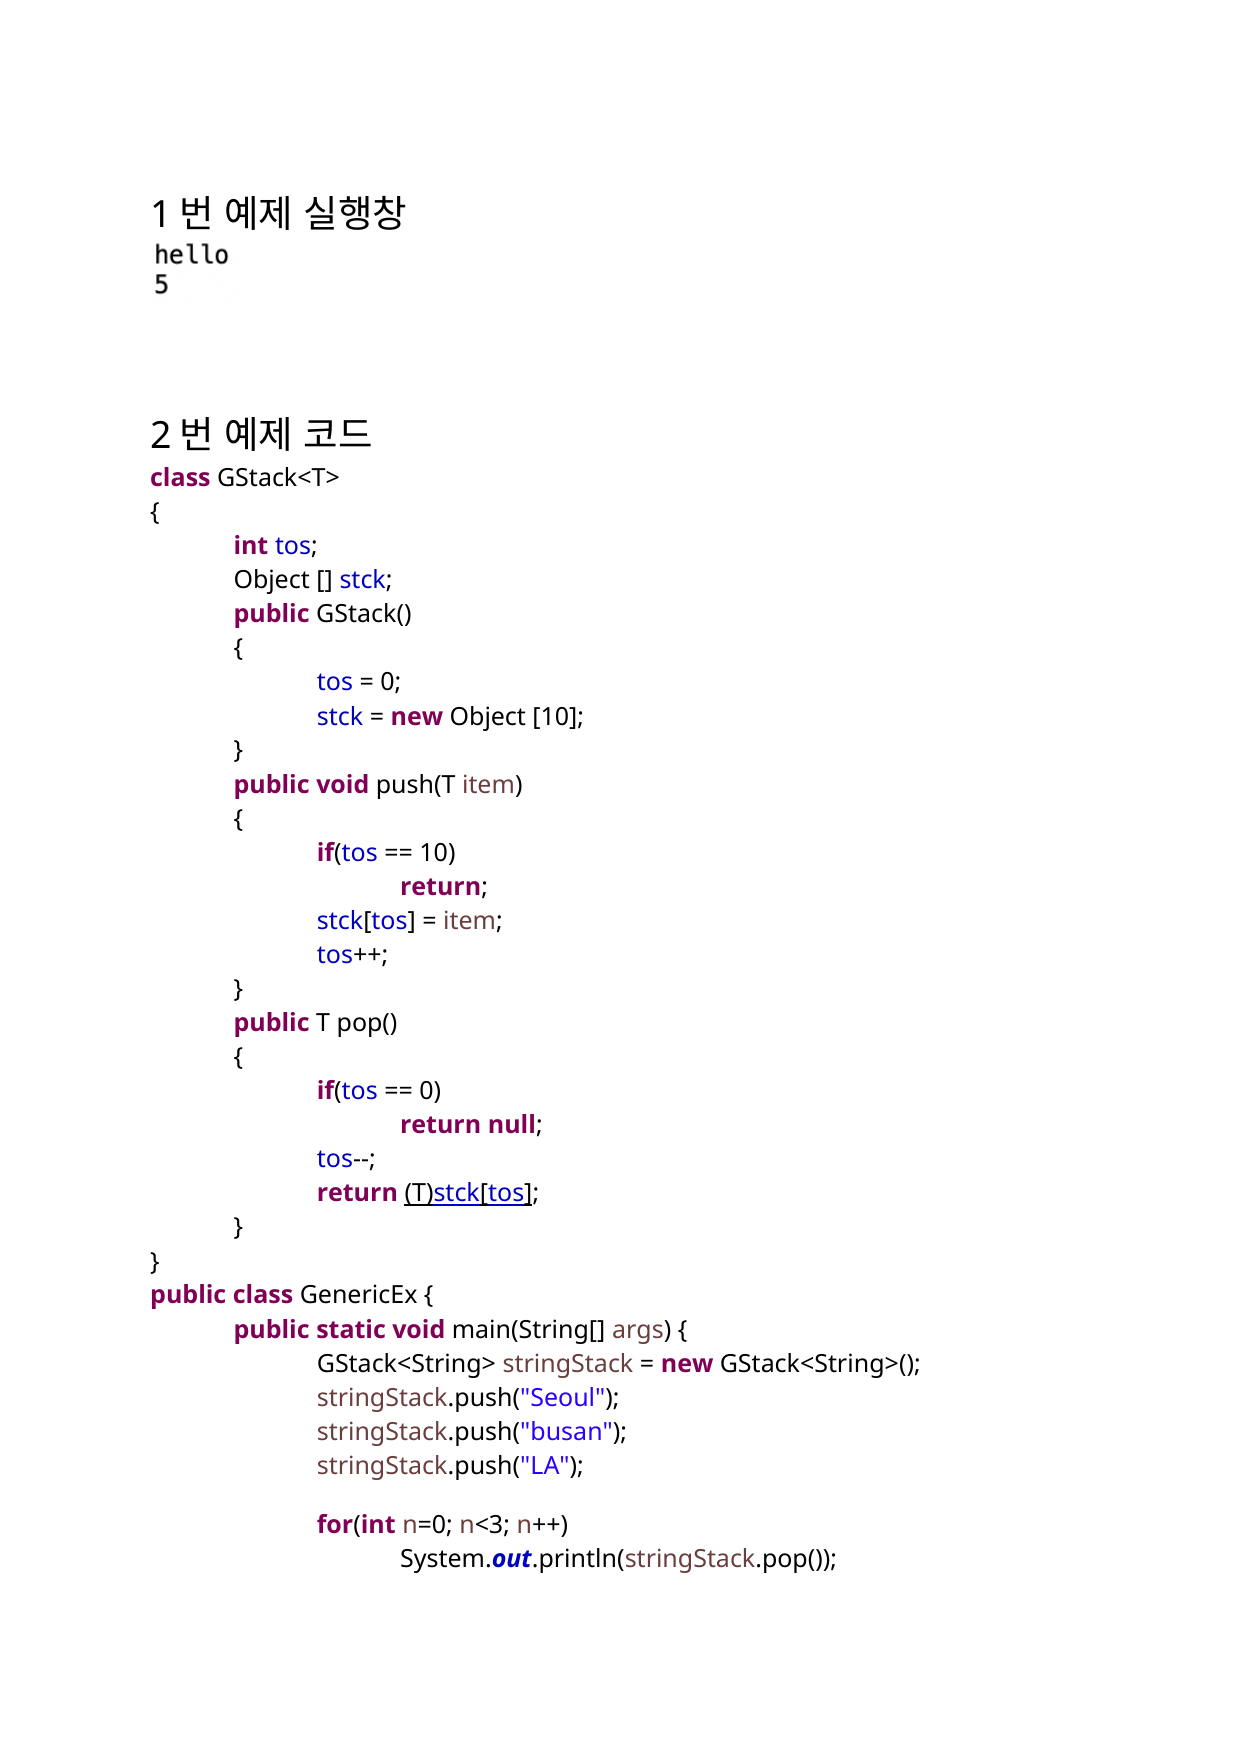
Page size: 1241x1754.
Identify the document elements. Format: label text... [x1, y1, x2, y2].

text tos++; [150, 937, 1090, 971]
picture [150, 238, 246, 304]
text for(int n=0; n<3; n++) [150, 1507, 1090, 1541]
text { [150, 494, 1090, 528]
text { [150, 800, 1090, 834]
text int tos; [150, 528, 1090, 562]
text public static void main(String[] args) { [150, 1311, 1090, 1345]
text stringStack.push("Seoul"); [150, 1379, 1090, 1413]
text return (T)stck[tos]; [150, 1175, 1090, 1209]
text tos = 0; [150, 664, 1090, 698]
text if(tos == 10) [150, 834, 1090, 868]
text 1번 예제 실행창 [150, 184, 1090, 238]
text return null; [150, 1107, 1090, 1141]
text class GStack<T> [150, 460, 1090, 494]
text public T pop() [150, 1005, 1090, 1039]
text stck[tos] = item; [150, 902, 1090, 937]
text public void push(T item) [150, 766, 1090, 800]
text Object [] stck; [150, 562, 1090, 596]
text stringStack.push("LA"); [150, 1447, 1090, 1482]
text tos--; [150, 1141, 1090, 1175]
text { [150, 630, 1090, 664]
text if(tos == 0) [150, 1073, 1090, 1107]
text { [150, 1039, 1090, 1073]
text public class GenericEx { [150, 1277, 1090, 1311]
text } [150, 971, 1090, 1005]
text } [150, 1243, 1090, 1277]
text 2번 예제 코드 [150, 405, 1090, 460]
text stringStack.push("busan"); [150, 1413, 1090, 1447]
text GStack<String> stringStack = new GStack<String>(); [150, 1345, 1090, 1379]
text public GStack() [150, 596, 1090, 630]
text System.out.println(stringStack.pop()); [150, 1541, 1090, 1575]
text stck = new Object [10]; [150, 698, 1090, 732]
text return; [150, 868, 1090, 902]
text } [150, 732, 1090, 766]
text } [150, 1209, 1090, 1243]
